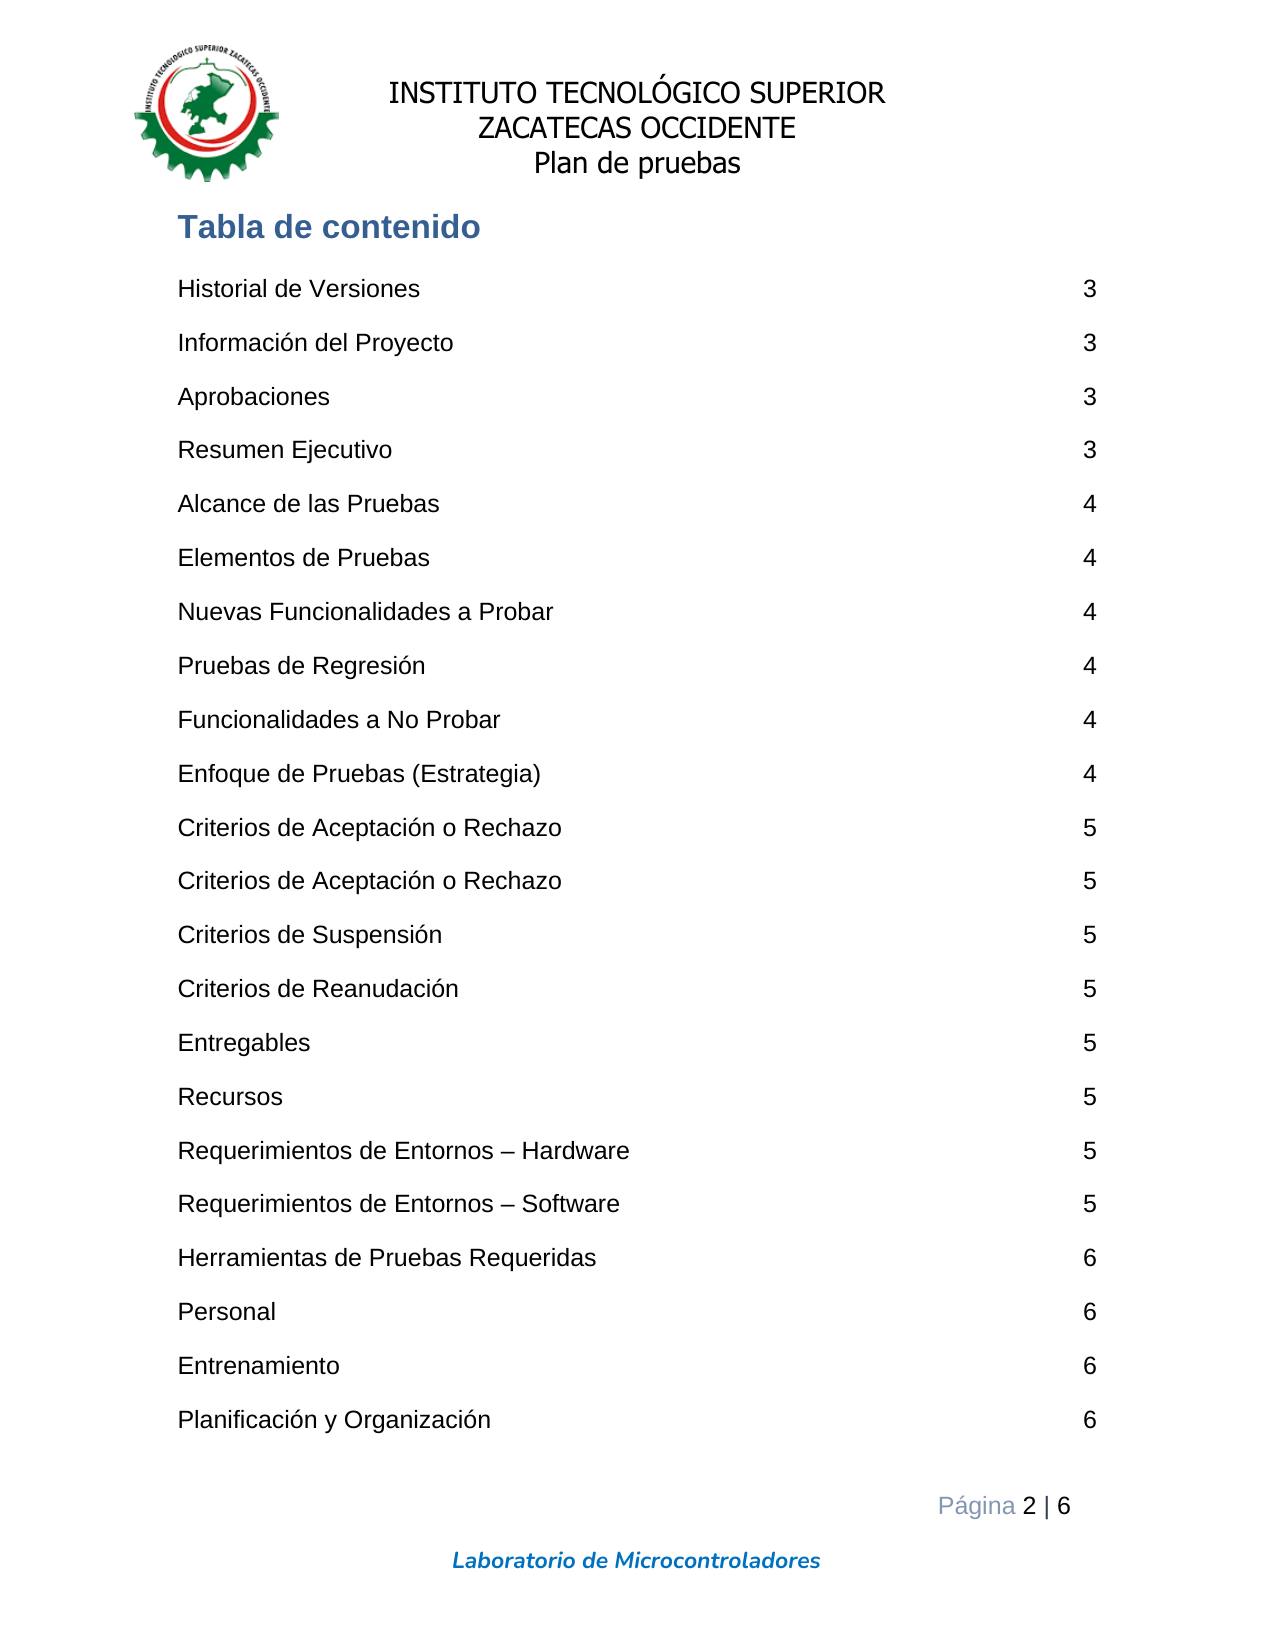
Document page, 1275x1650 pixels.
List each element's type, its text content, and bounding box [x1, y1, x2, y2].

picture [134, 45, 279, 182]
text Tabla de contenido [177, 207, 1098, 245]
